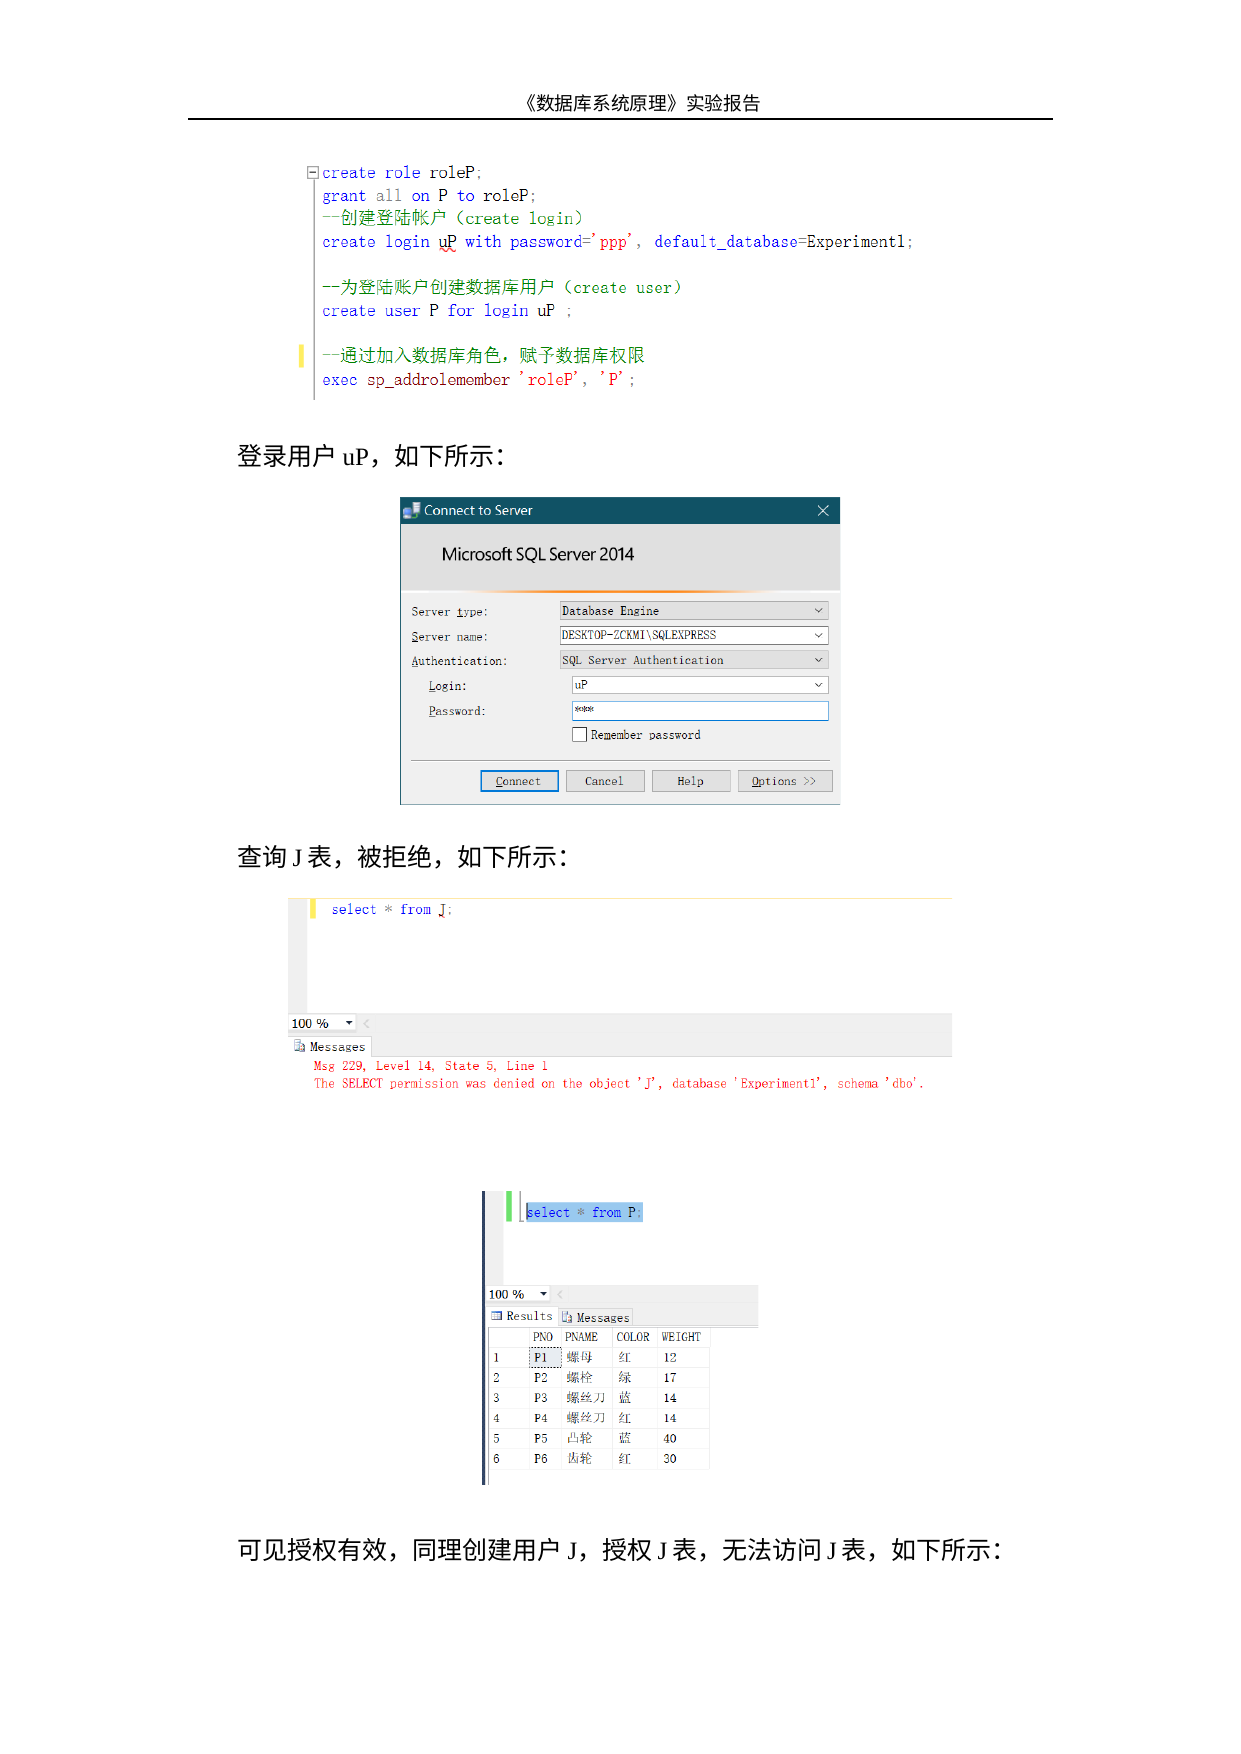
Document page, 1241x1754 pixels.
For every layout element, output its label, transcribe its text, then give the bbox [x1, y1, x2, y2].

text 登录用户uP，如下所示： [187, 422, 1053, 487]
text 可见授权有效，同理创建用户J，授权J表，无法访问J表，如下所示： [187, 1516, 1053, 1581]
picture [298, 162, 942, 400]
picture [288, 898, 953, 1173]
picture [400, 497, 841, 805]
text 查询J表，被拒绝，如下所示： [187, 823, 1053, 888]
picture [482, 1191, 759, 1485]
